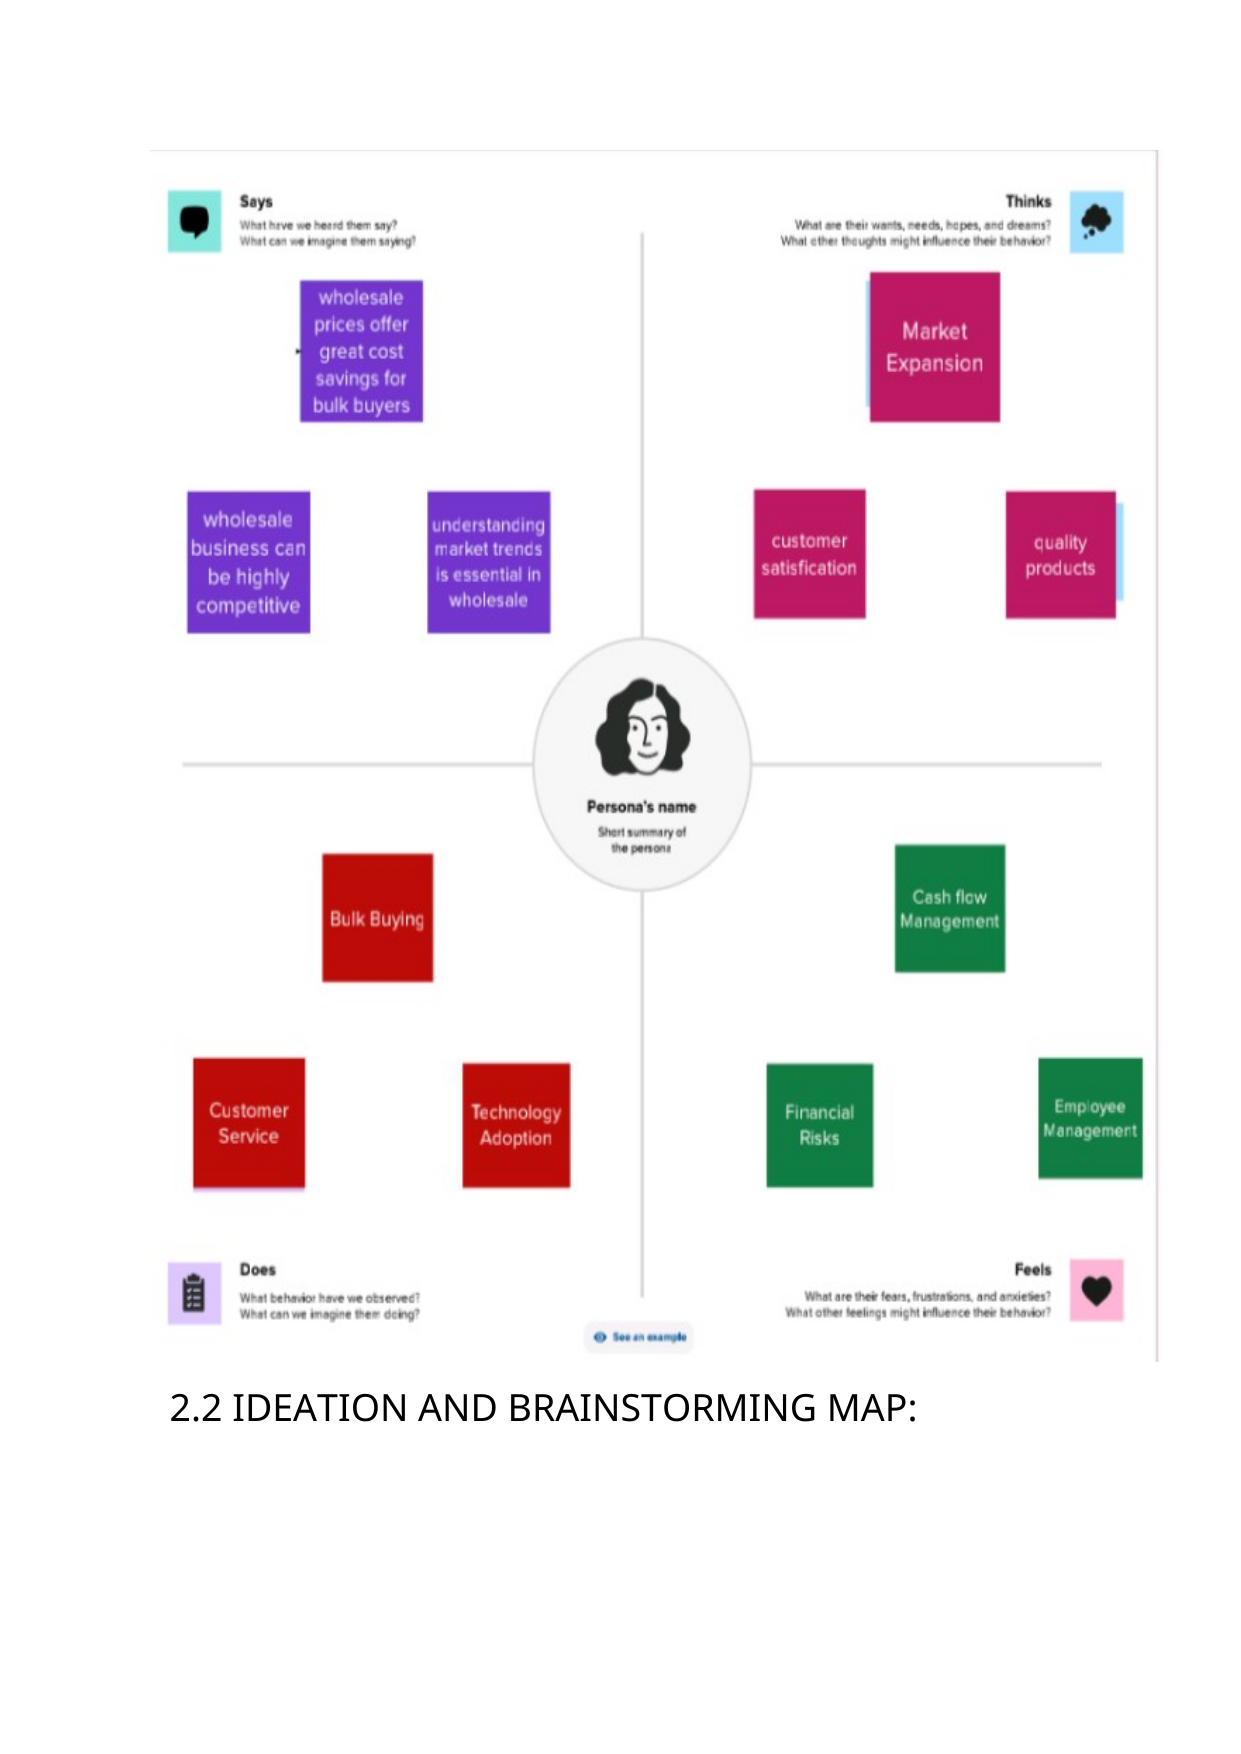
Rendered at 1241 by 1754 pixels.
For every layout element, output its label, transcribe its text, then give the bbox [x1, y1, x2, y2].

text 2.2 IDEATION AND BRAINSTORMING MAP: [150, 1381, 1090, 1432]
picture [150, 150, 1164, 1362]
